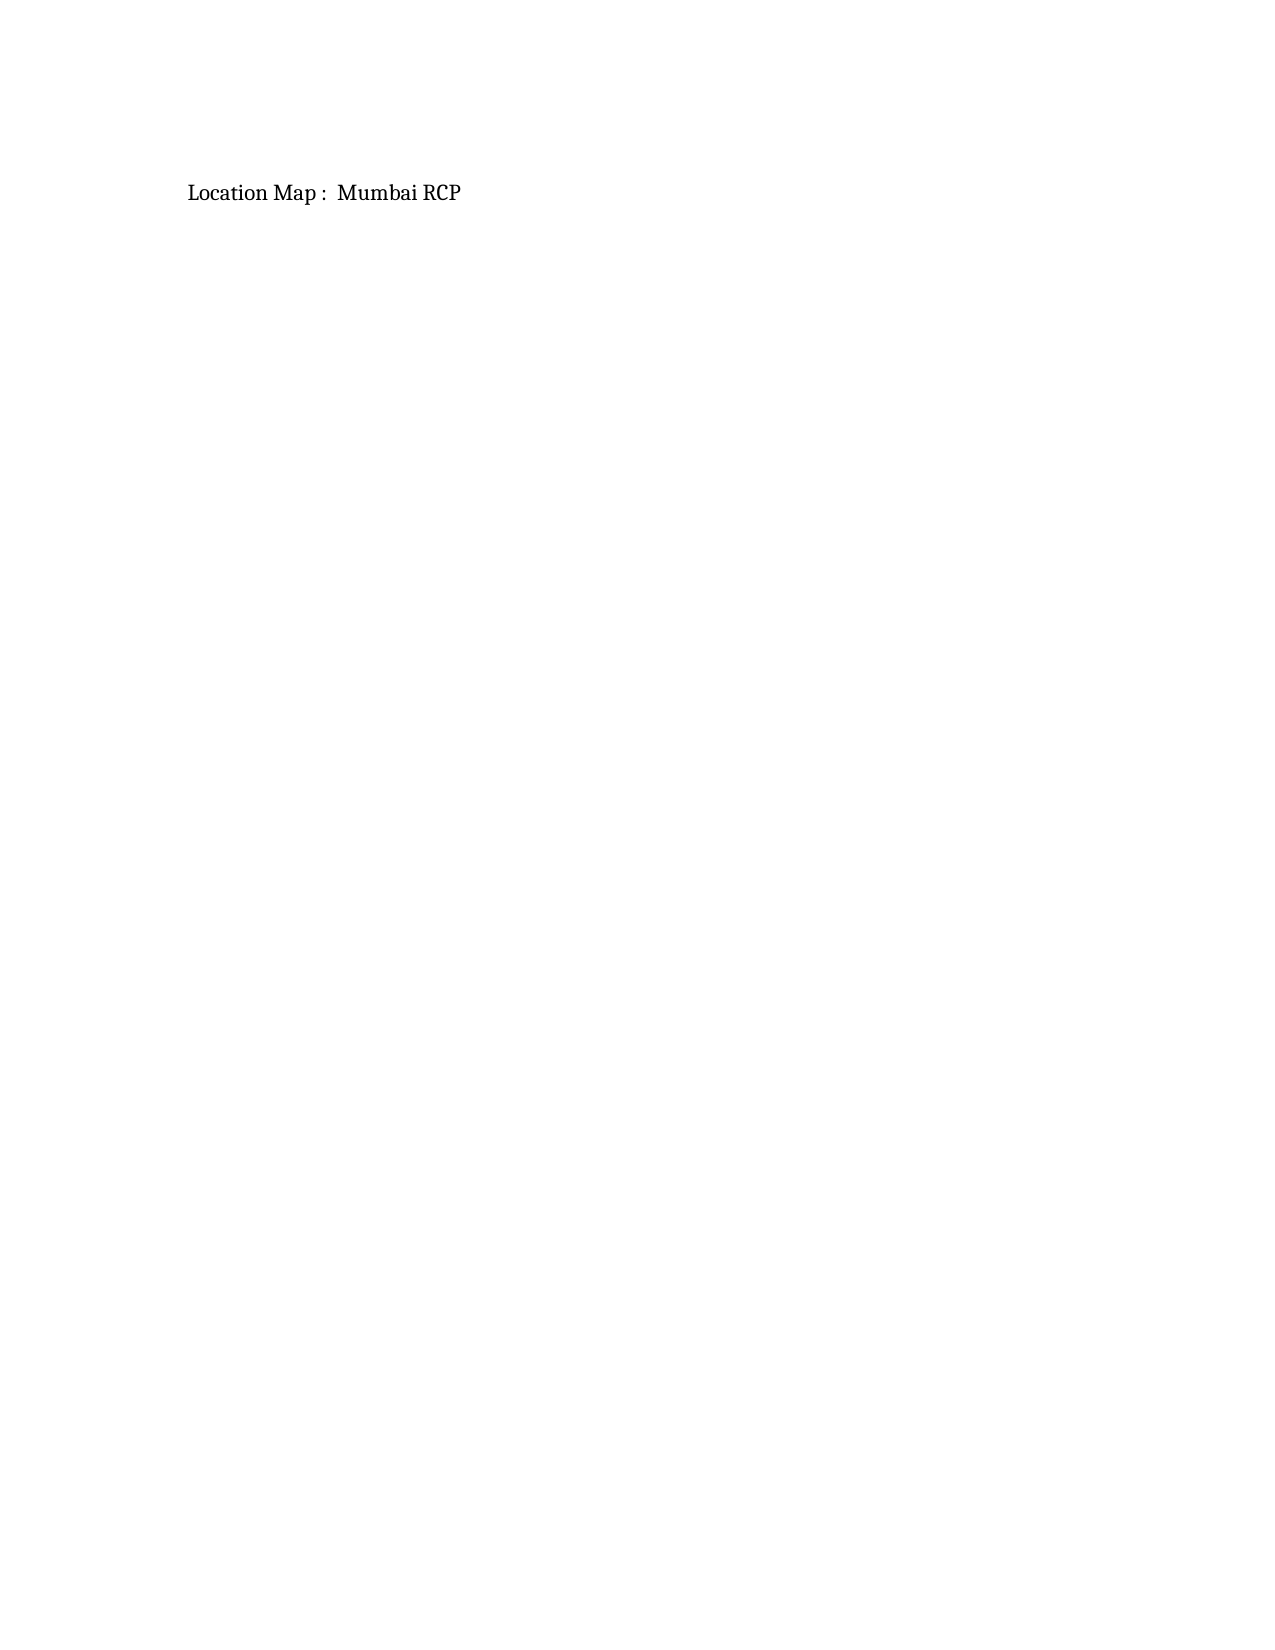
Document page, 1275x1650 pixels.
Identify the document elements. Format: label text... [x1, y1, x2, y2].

text Location Map : Mumbai RCP [187, 150, 1087, 267]
